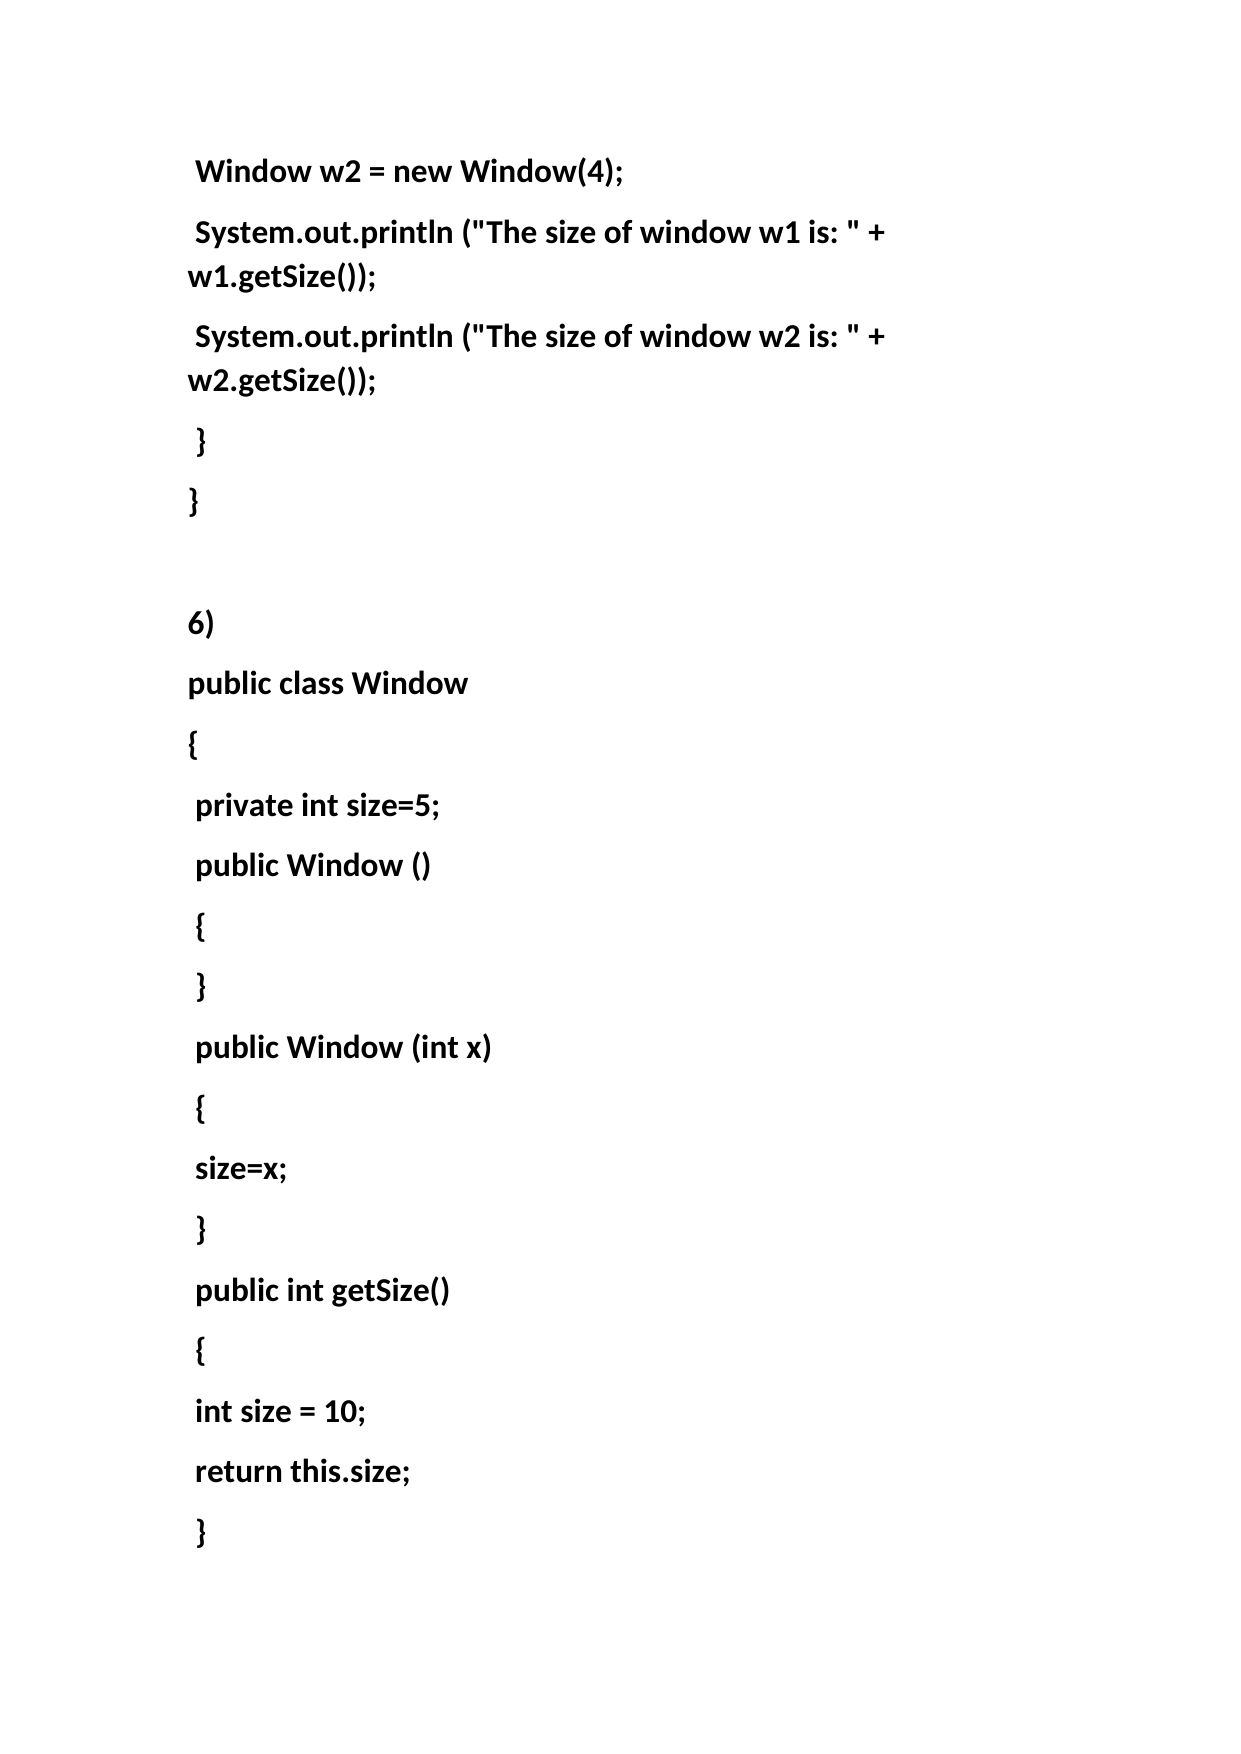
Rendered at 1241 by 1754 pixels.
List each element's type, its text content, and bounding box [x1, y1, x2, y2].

text } [187, 1511, 1053, 1552]
text public class Window [187, 662, 1053, 703]
text System.out.println ("The size of window w1 is: " + w1.getSize()); [187, 211, 1053, 295]
text return this.size; [187, 1450, 1053, 1491]
text Window w2 = new Window(4); [187, 150, 1053, 191]
text { [187, 723, 1053, 764]
text } [187, 1208, 1053, 1249]
text private int size=5; [187, 783, 1053, 824]
text } [187, 480, 1053, 521]
text { [187, 905, 1053, 946]
text public Window () [187, 844, 1053, 885]
text public int getSize() [187, 1268, 1053, 1309]
text { [187, 1329, 1053, 1370]
text int size = 10; [187, 1390, 1053, 1431]
text { [187, 1087, 1053, 1127]
text } [187, 420, 1053, 461]
text size=x; [187, 1147, 1053, 1188]
text 6) [187, 602, 1053, 642]
text public Window (int x) [187, 1026, 1053, 1067]
text } [187, 965, 1053, 1006]
text System.out.println ("The size of window w2 is: " + w2.getSize()); [187, 315, 1053, 400]
